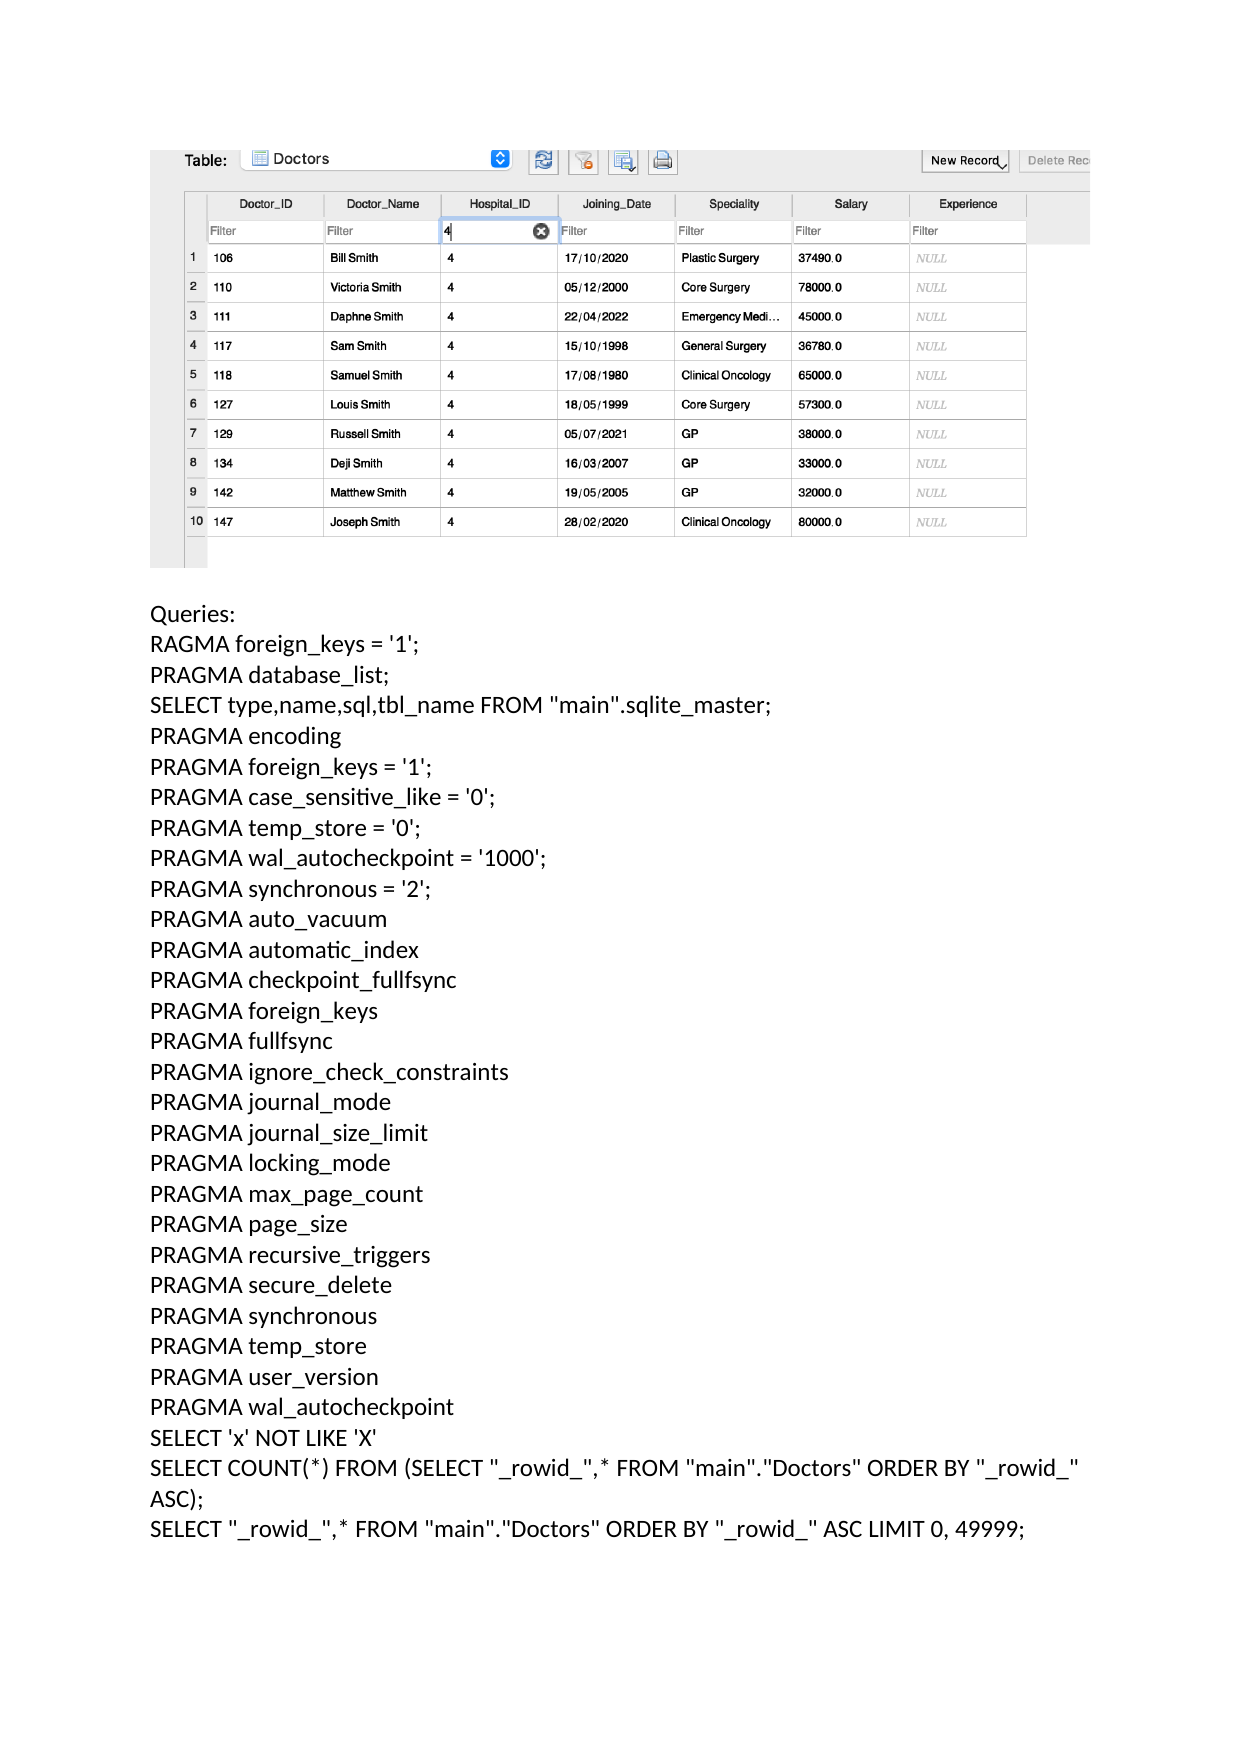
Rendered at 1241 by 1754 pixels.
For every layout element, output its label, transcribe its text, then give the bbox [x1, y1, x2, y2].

text PRAGMA journal_mode [150, 1086, 1090, 1117]
text PRAGMA database_list; [150, 659, 1090, 689]
text PRAGMA synchronous = '2'; [150, 873, 1090, 903]
text SELECT 'x' NOT LIKE 'X' [150, 1422, 1090, 1453]
picture [150, 150, 1091, 568]
text PRAGMA user_version [150, 1361, 1090, 1392]
text Queries: [150, 598, 1090, 628]
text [150, 1453, 1090, 1514]
text PRAGMA wal_autocheckpoint [150, 1392, 1090, 1422]
text PRAGMA journal_size_limit [150, 1117, 1090, 1147]
text PRAGMA wal_autocheckpoint = '1000'; [150, 842, 1090, 873]
text PRAGMA locking_mode [150, 1147, 1090, 1178]
text PRAGMA recursive_triggers [150, 1239, 1090, 1269]
text ﻿RAGMA foreign_keys = '1'; [150, 628, 1090, 659]
text PRAGMA temp_store [150, 1331, 1090, 1361]
text PRAGMA foreign_keys [150, 995, 1090, 1025]
text PRAGMA foreign_keys = '1'; [150, 751, 1090, 781]
text PRAGMA secure_delete [150, 1269, 1090, 1300]
text PRAGMA auto_vacuum [150, 903, 1090, 934]
text PRAGMA case_sensitive_like = '0'; [150, 781, 1090, 812]
text PRAGMA synchronous [150, 1300, 1090, 1331]
text PRAGMA encoding [150, 720, 1090, 751]
text SELECT type,name,sql,tbl_name FROM "main".sqlite_master; [150, 689, 1090, 720]
text PRAGMA max_page_count [150, 1178, 1090, 1208]
text PRAGMA ignore_check_constraints [150, 1056, 1090, 1086]
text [150, 1514, 1090, 1544]
text PRAGMA fullfsync [150, 1025, 1090, 1056]
text PRAGMA page_size [150, 1208, 1090, 1239]
text PRAGMA checkpoint_fullfsync [150, 964, 1090, 995]
text PRAGMA temp_store = '0'; [150, 812, 1090, 842]
text PRAGMA automatic_index [150, 934, 1090, 964]
